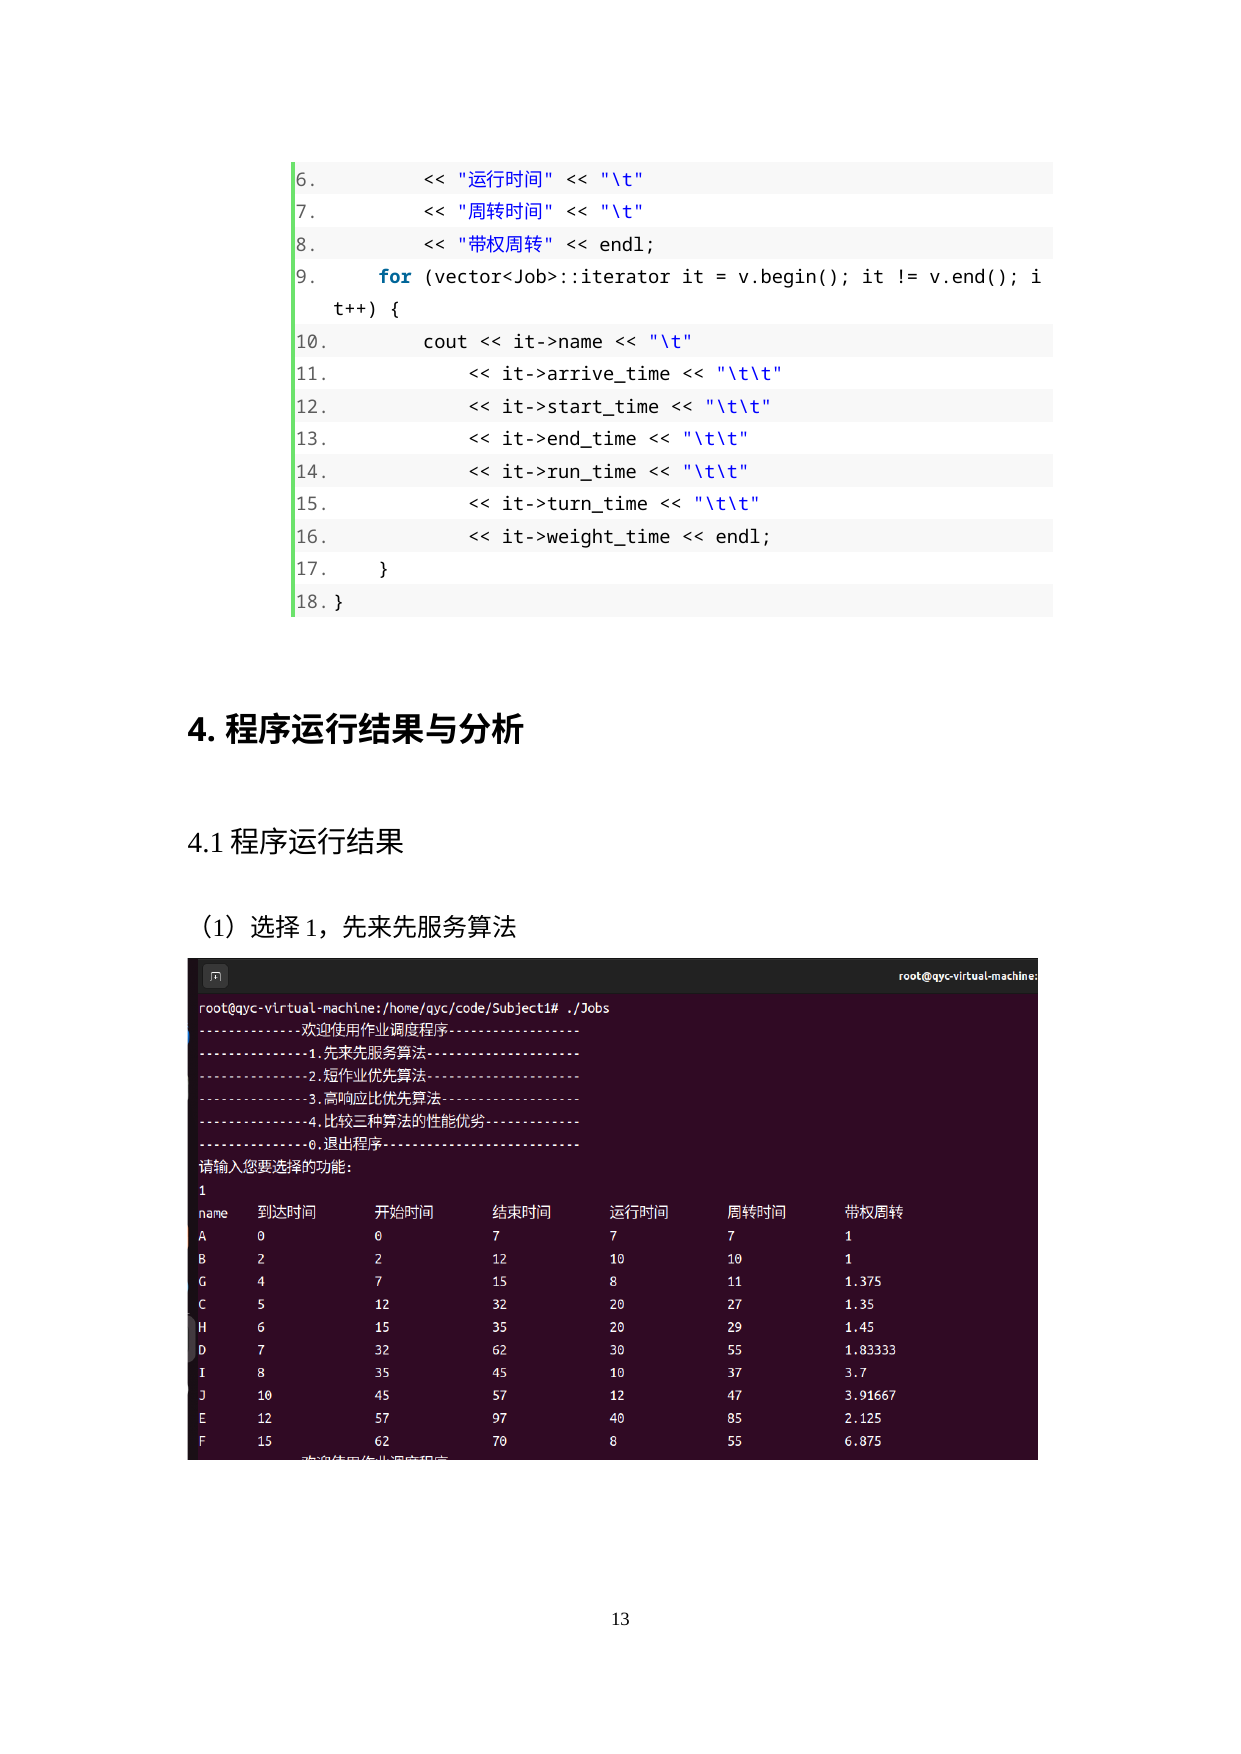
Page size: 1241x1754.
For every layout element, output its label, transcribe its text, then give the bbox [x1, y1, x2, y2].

list cout << it->name << "\t" [295, 324, 1053, 357]
list << it->start_time << "\t\t" [295, 389, 1053, 422]
text （1）选择1，先来先服务算法 [187, 893, 1053, 958]
picture [187, 958, 1038, 1460]
list for (vector<Job>::iterator it = v.begin(); it != v.end(); it++) { [295, 259, 1053, 324]
list << it->run_time << "\t\t" [295, 454, 1053, 487]
list << it->weight_time << endl; [295, 519, 1053, 552]
list << "运行时间" << "\t" [295, 162, 1053, 194]
list << it->turn_time << "\t\t" [295, 487, 1053, 519]
list << "带权周转" << endl; [295, 227, 1053, 259]
subtitle 程序运行结果与分析 [187, 694, 1053, 759]
list << it->arrive_time << "\t\t" [295, 357, 1053, 389]
list } [295, 584, 1053, 617]
list << "周转时间" << "\t" [295, 194, 1053, 227]
list } [295, 552, 1053, 584]
list << it->end_time << "\t\t" [295, 422, 1053, 454]
subtitle 4.1程序运行结果 [187, 807, 1053, 872]
